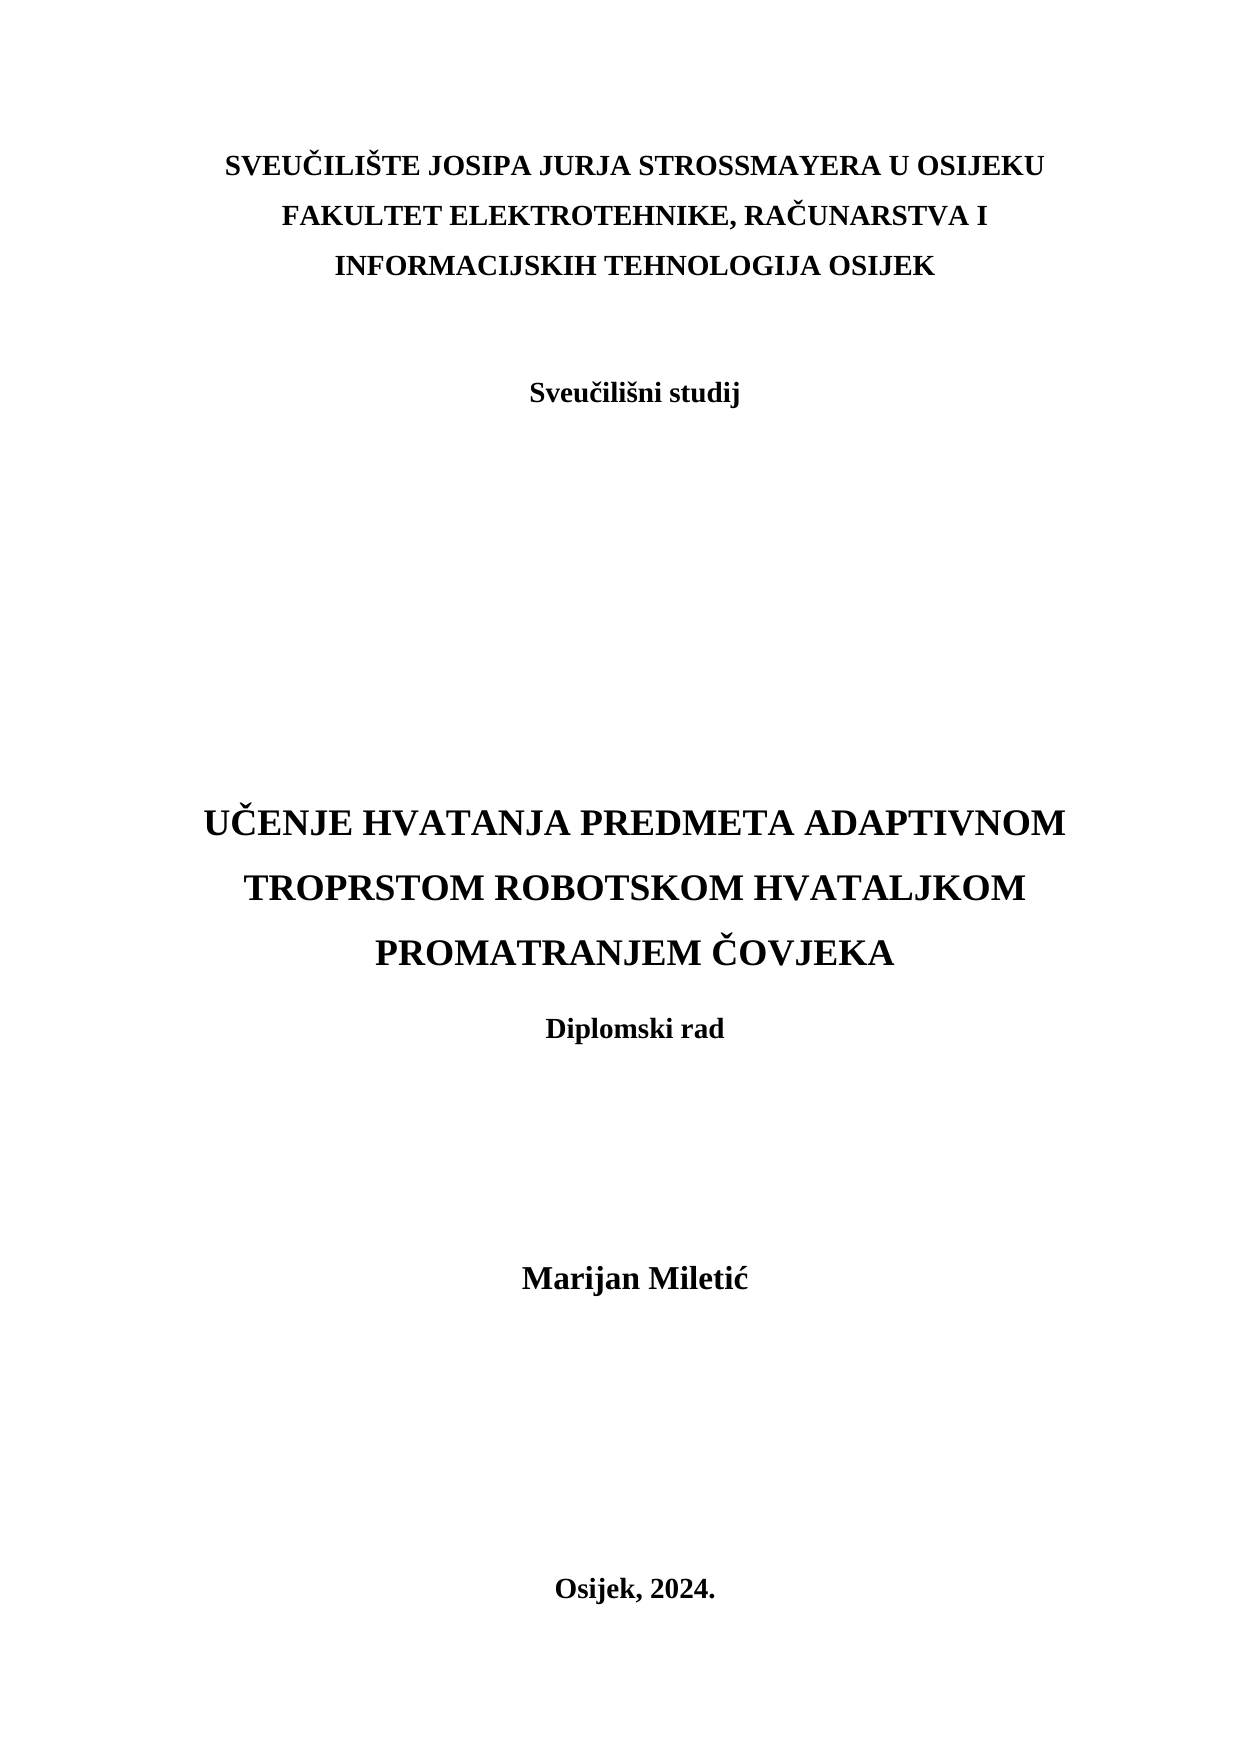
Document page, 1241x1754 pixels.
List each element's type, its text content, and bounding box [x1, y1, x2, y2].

title FAKULTET ELEKTROTEHNIKE, RAČUNARSTVA I [148, 198, 1122, 232]
title Sveučilišni studij [148, 375, 1122, 409]
title Osijek, 2024. [148, 1571, 1122, 1605]
subtitle Marijan Miletić [148, 1258, 1122, 1296]
text UČENJE HVATANJA PREDMETA ADAPTIVNOM TROPRSTOM ROBOTSKOM HVATALJKOM PROMATRANJEM ČOVJEKA [148, 801, 1122, 973]
title SVEUČILIŠTE JOSIPA JURJA STROSSMAYERA U OSIJEKU [148, 148, 1122, 181]
title INFORMACIJSKIH TEHNOLOGIJA OSIJEK [148, 248, 1122, 282]
title Diplomski rad [148, 1012, 1122, 1045]
